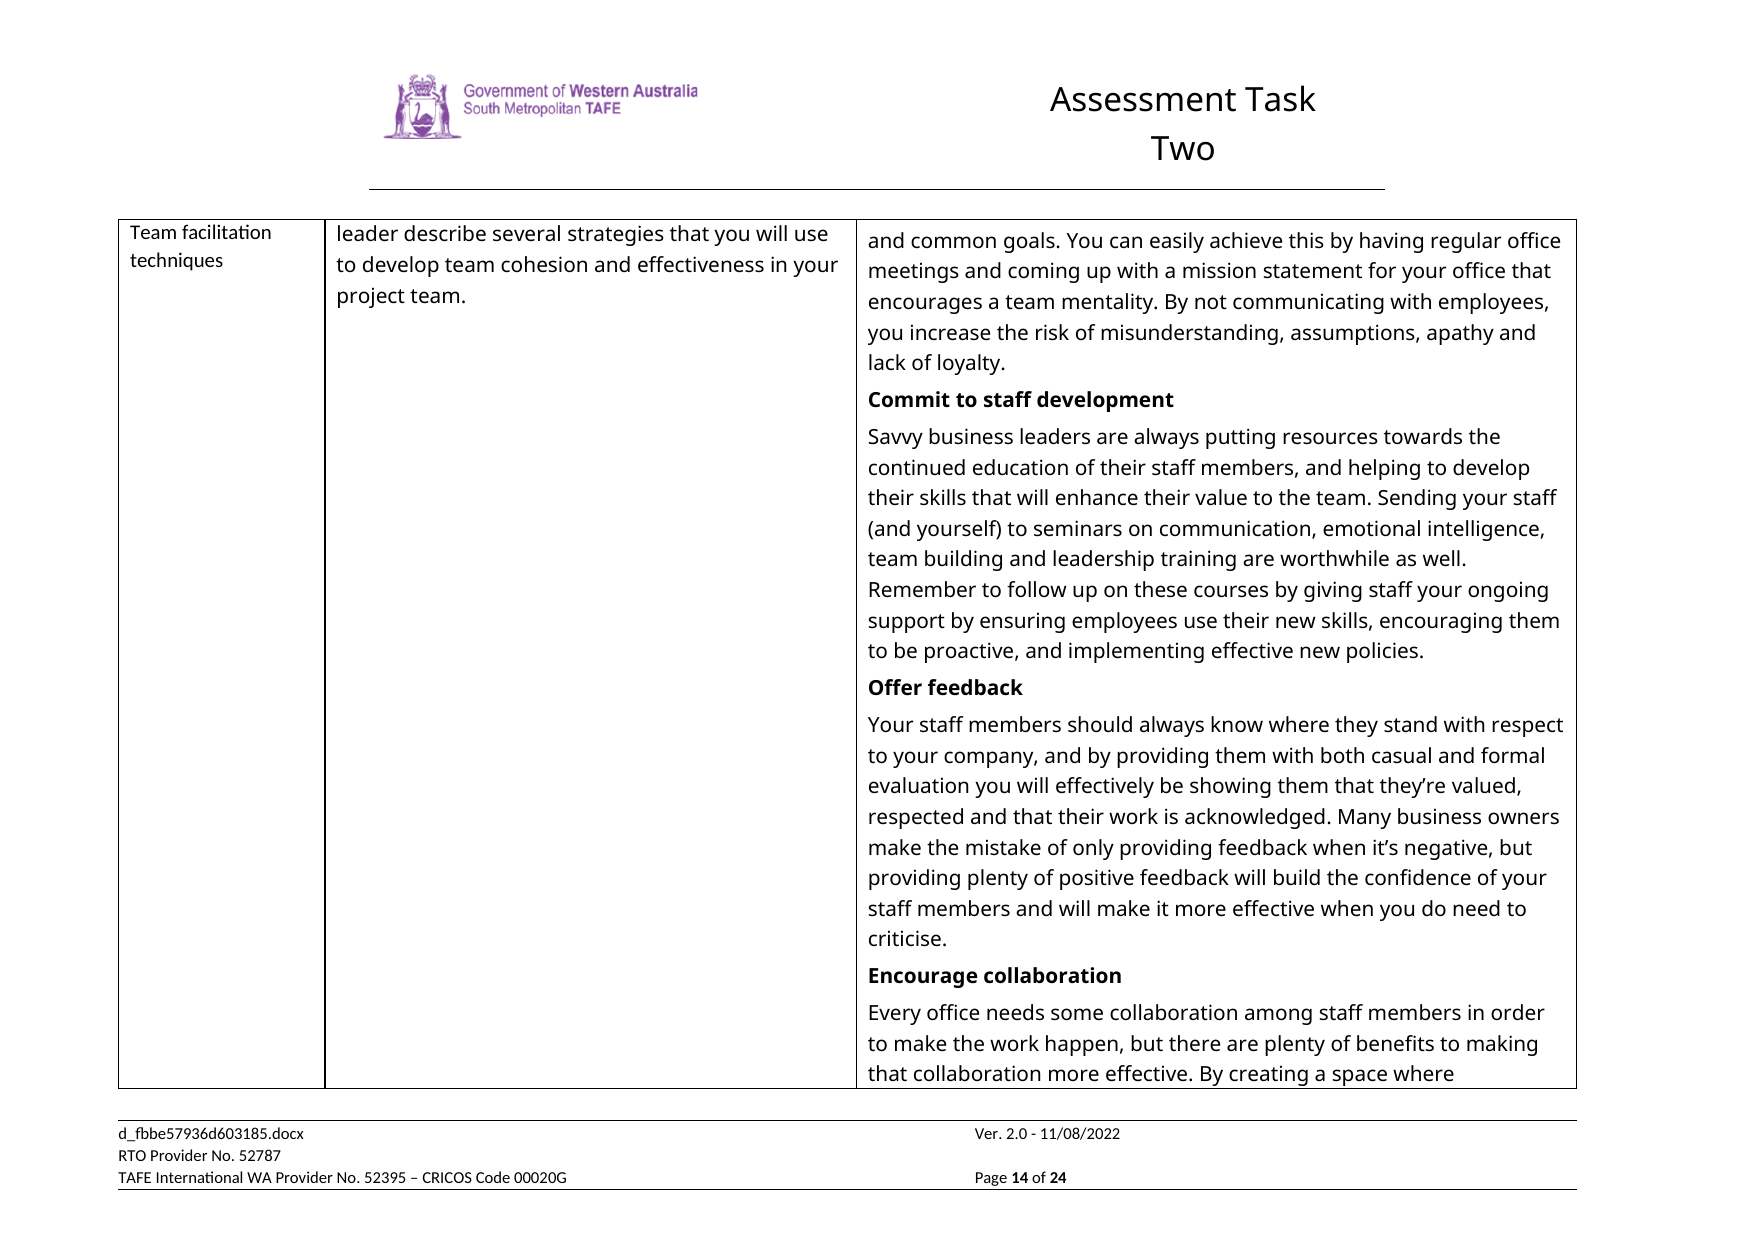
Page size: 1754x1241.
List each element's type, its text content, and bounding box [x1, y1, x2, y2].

picture [383, 74, 698, 139]
table_cell Question 2 Team facilitation techniques [119, 220, 324, 1088]
